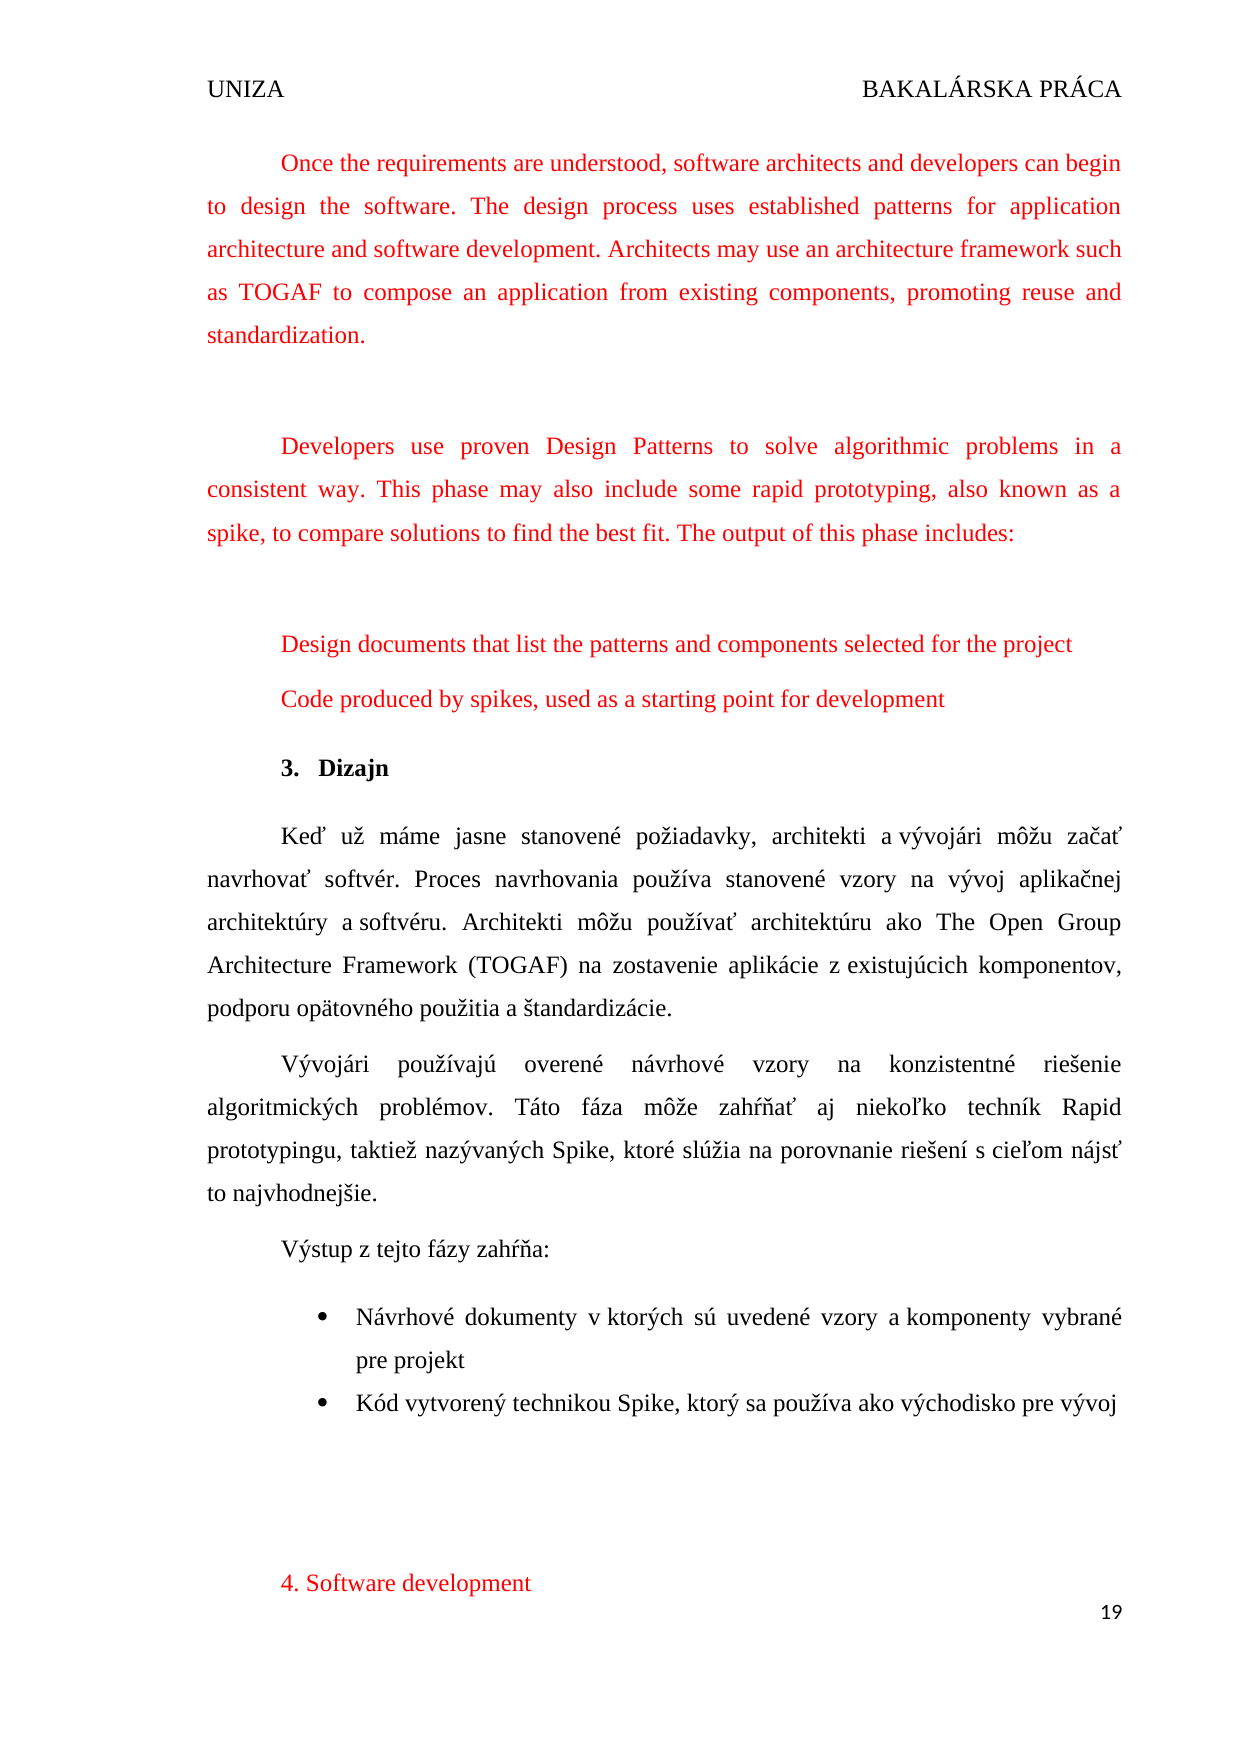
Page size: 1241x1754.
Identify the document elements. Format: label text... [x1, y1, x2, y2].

text Developers use proven Design Patterns to solve algorithmic problems in a consistent way. This phase may also include some rapid prototyping, also known as a spike, to compare solutions to find the best fit. The output of this phase includes: [207, 431, 1122, 546]
text Code produced by spikes, used as a starting point for development [207, 684, 1122, 713]
text Výstup z tejto fázy zahŕňa: [207, 1234, 1122, 1263]
text Vývojári používajú overené návrhové vzory na konzistentné riešenie algoritmických problémov. Táto fáza môže zahŕňať aj niekoľko techník Rapid prototypingu, taktiež nazývaných Spike, ktoré slúžia na porovnanie riešení s cieľom nájsť to najvhodnejšie. [207, 1049, 1122, 1207]
text Design documents that list the patterns and components selected for the project [207, 629, 1122, 658]
list Návrhové dokumenty v ktorých sú uvedené vzory a komponenty vybrané pre projekt [318, 1302, 1122, 1374]
text Once the requirements are understood, software architects and developers can begin to design the software. The design process uses established patterns for application architecture and software development. Architects may use an architecture framework such as TOGAF to compose an application from existing components, promoting reuse and standardization. [207, 148, 1122, 349]
text Keď už máme jasne stanovené požiadavky, architekti a vývojári môžu začať navrhovať softvér. Proces navrhovania používa stanovené vzory na vývoj aplikačnej architektúry a softvéru. Architekti môžu používať architektúru ako The Open Group Architecture Framework (TOGAF) na zostavenie aplikácie z existujúcich komponentov, podporu opätovného použitia a štandardizácie. [207, 821, 1122, 1022]
list Dizajn [281, 753, 1122, 781]
text 4. Software development [207, 1568, 1122, 1596]
list Kód vytvorený technikou Spike, ktorý sa používa ako východisko pre vývoj [318, 1388, 1122, 1417]
